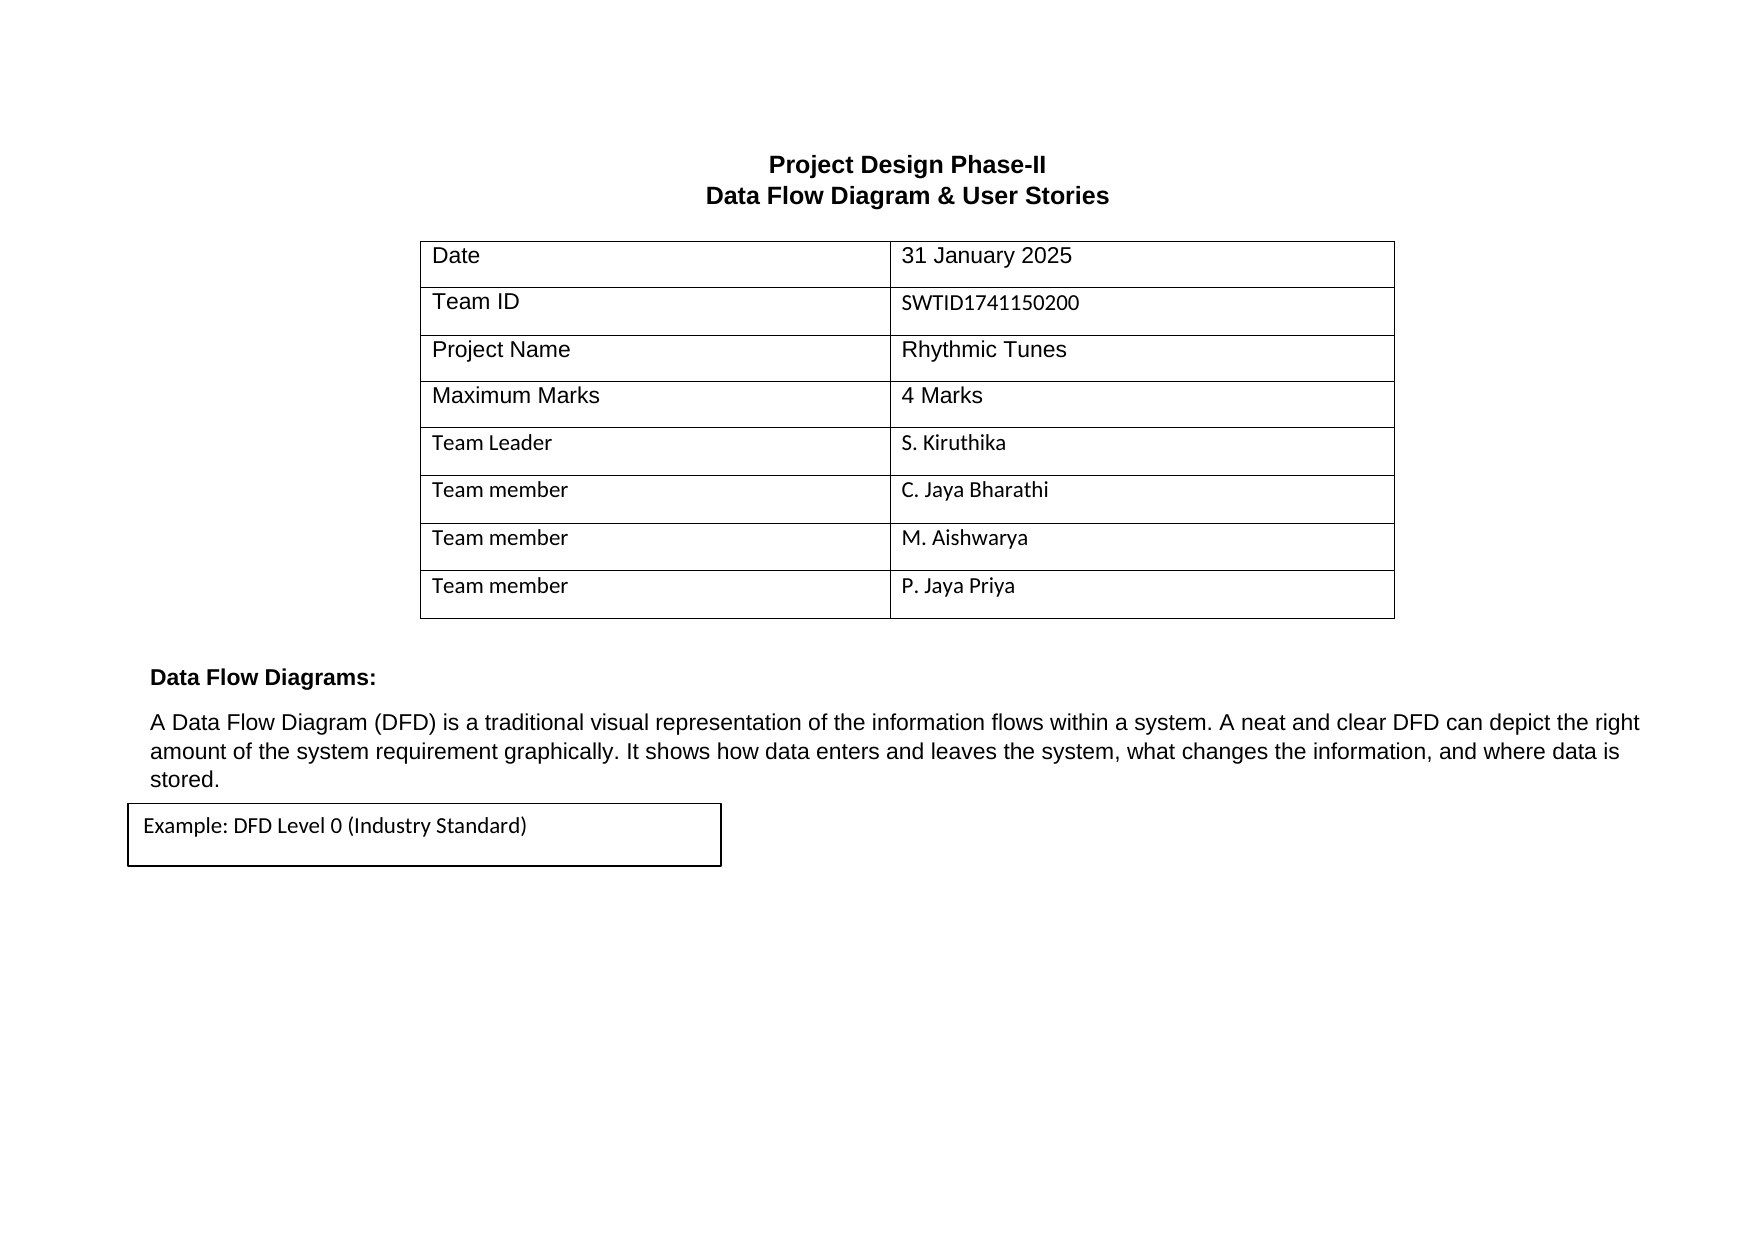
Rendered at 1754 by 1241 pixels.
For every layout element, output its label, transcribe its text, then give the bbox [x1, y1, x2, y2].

table_cell Maximum Marks [421, 382, 890, 427]
table_cell M. Aishwarya [891, 524, 1394, 570]
table_cell Team Leader [421, 428, 890, 474]
table_cell Team member [421, 476, 890, 522]
text Data Flow Diagram & User Stories [150, 181, 1665, 210]
text A Data Flow Diagram (DFD) is a traditional visual representation of the information flows within a system. A neat and clear DFD can depict the right amount of the system requirement graphically. It shows how data enters and leaves the system, what changes the information, and where data is stored. [150, 709, 1665, 792]
table_cell P. Jaya Priya [891, 571, 1394, 618]
table_cell SWTID1741150200 [891, 288, 1394, 334]
table_cell Project Name [421, 336, 890, 381]
text Project Design Phase-II [150, 150, 1665, 179]
table_cell C. Jaya Bharathi [891, 476, 1394, 522]
table_cell 4 Marks [891, 382, 1394, 427]
text Data Flow Diagrams: [150, 664, 1665, 691]
table_header 31 January 2025 [891, 242, 1394, 287]
table_cell S. Kiruthika [891, 428, 1394, 474]
table_cell Rhythmic Tunes [891, 336, 1394, 381]
table_header Date [421, 242, 890, 287]
table_cell Team ID [421, 288, 890, 334]
table_cell Team member [421, 524, 890, 570]
table_cell Team member [421, 571, 890, 618]
